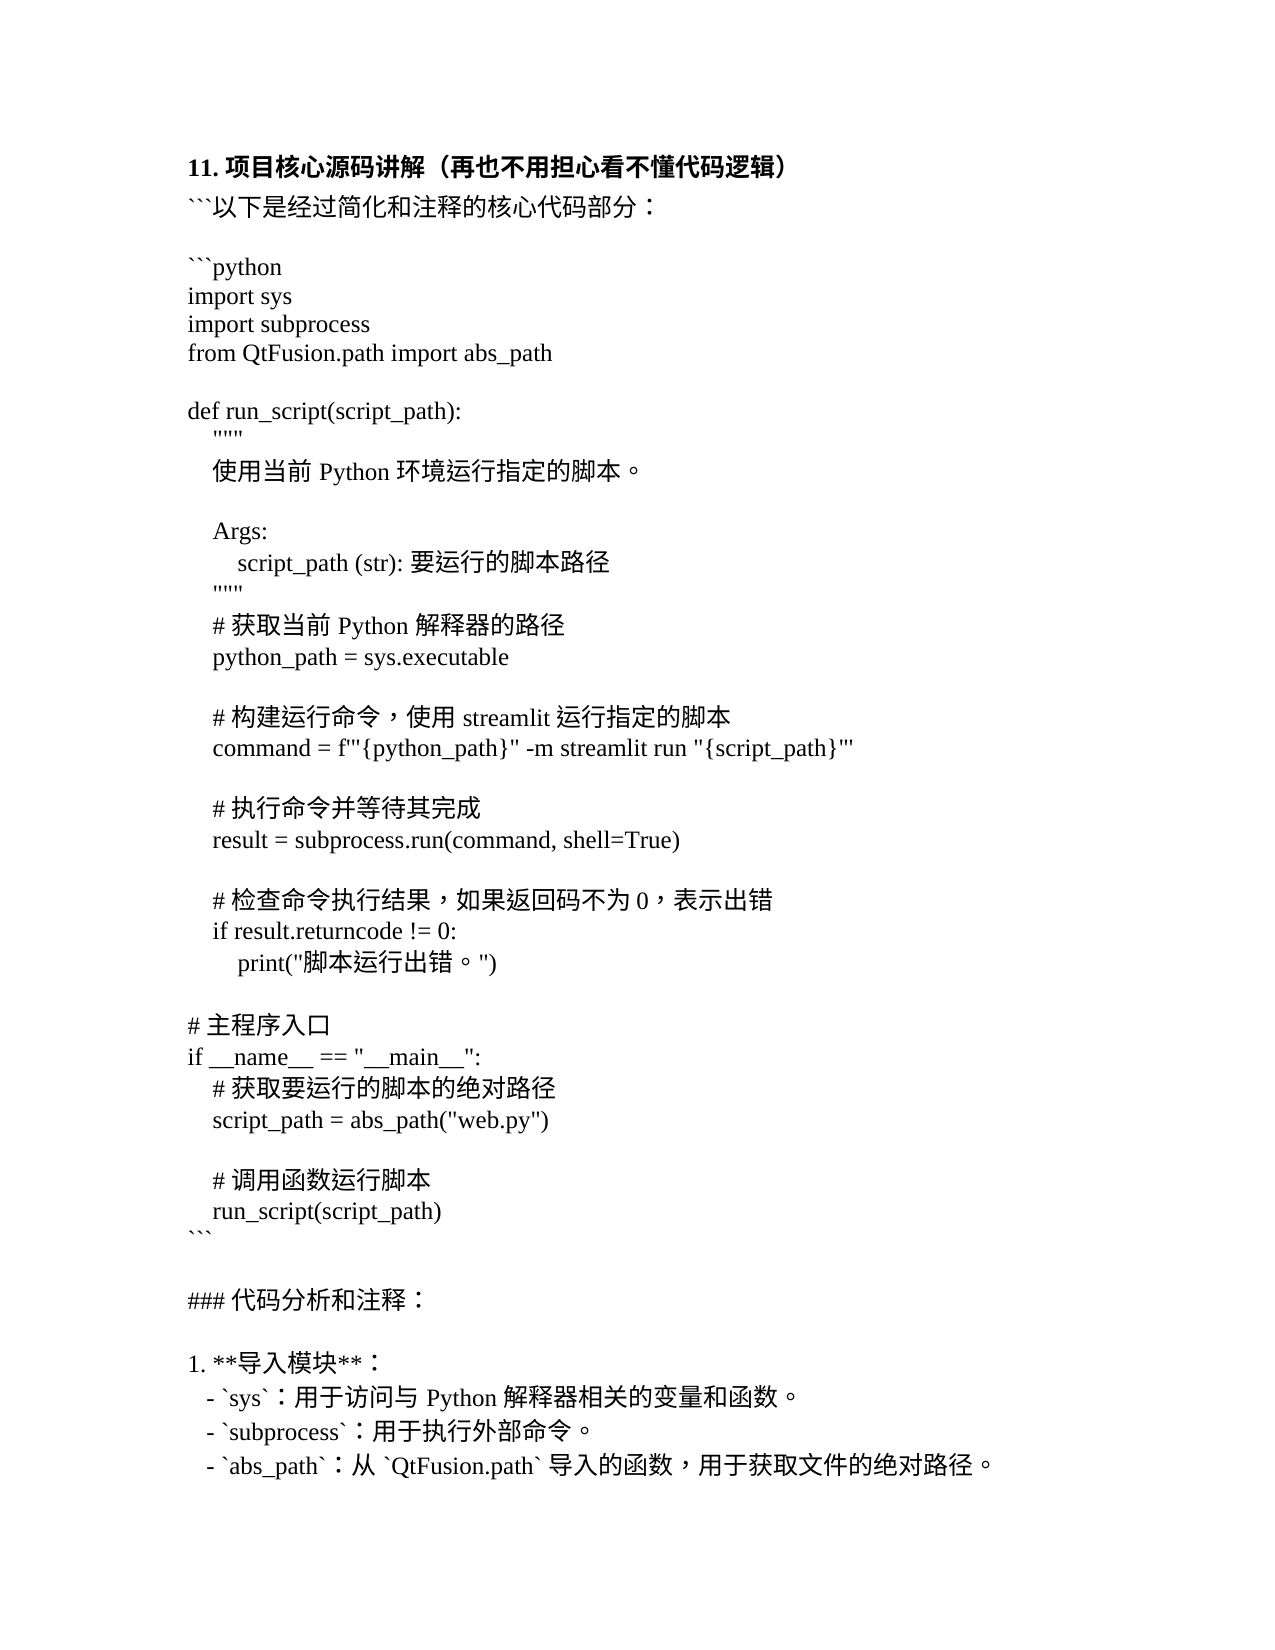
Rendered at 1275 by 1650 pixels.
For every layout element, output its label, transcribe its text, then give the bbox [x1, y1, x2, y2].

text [187, 189, 1087, 1482]
subtitle 11. 项目核心源码讲解（再也不用担心看不懂代码逻辑） [187, 150, 1087, 184]
